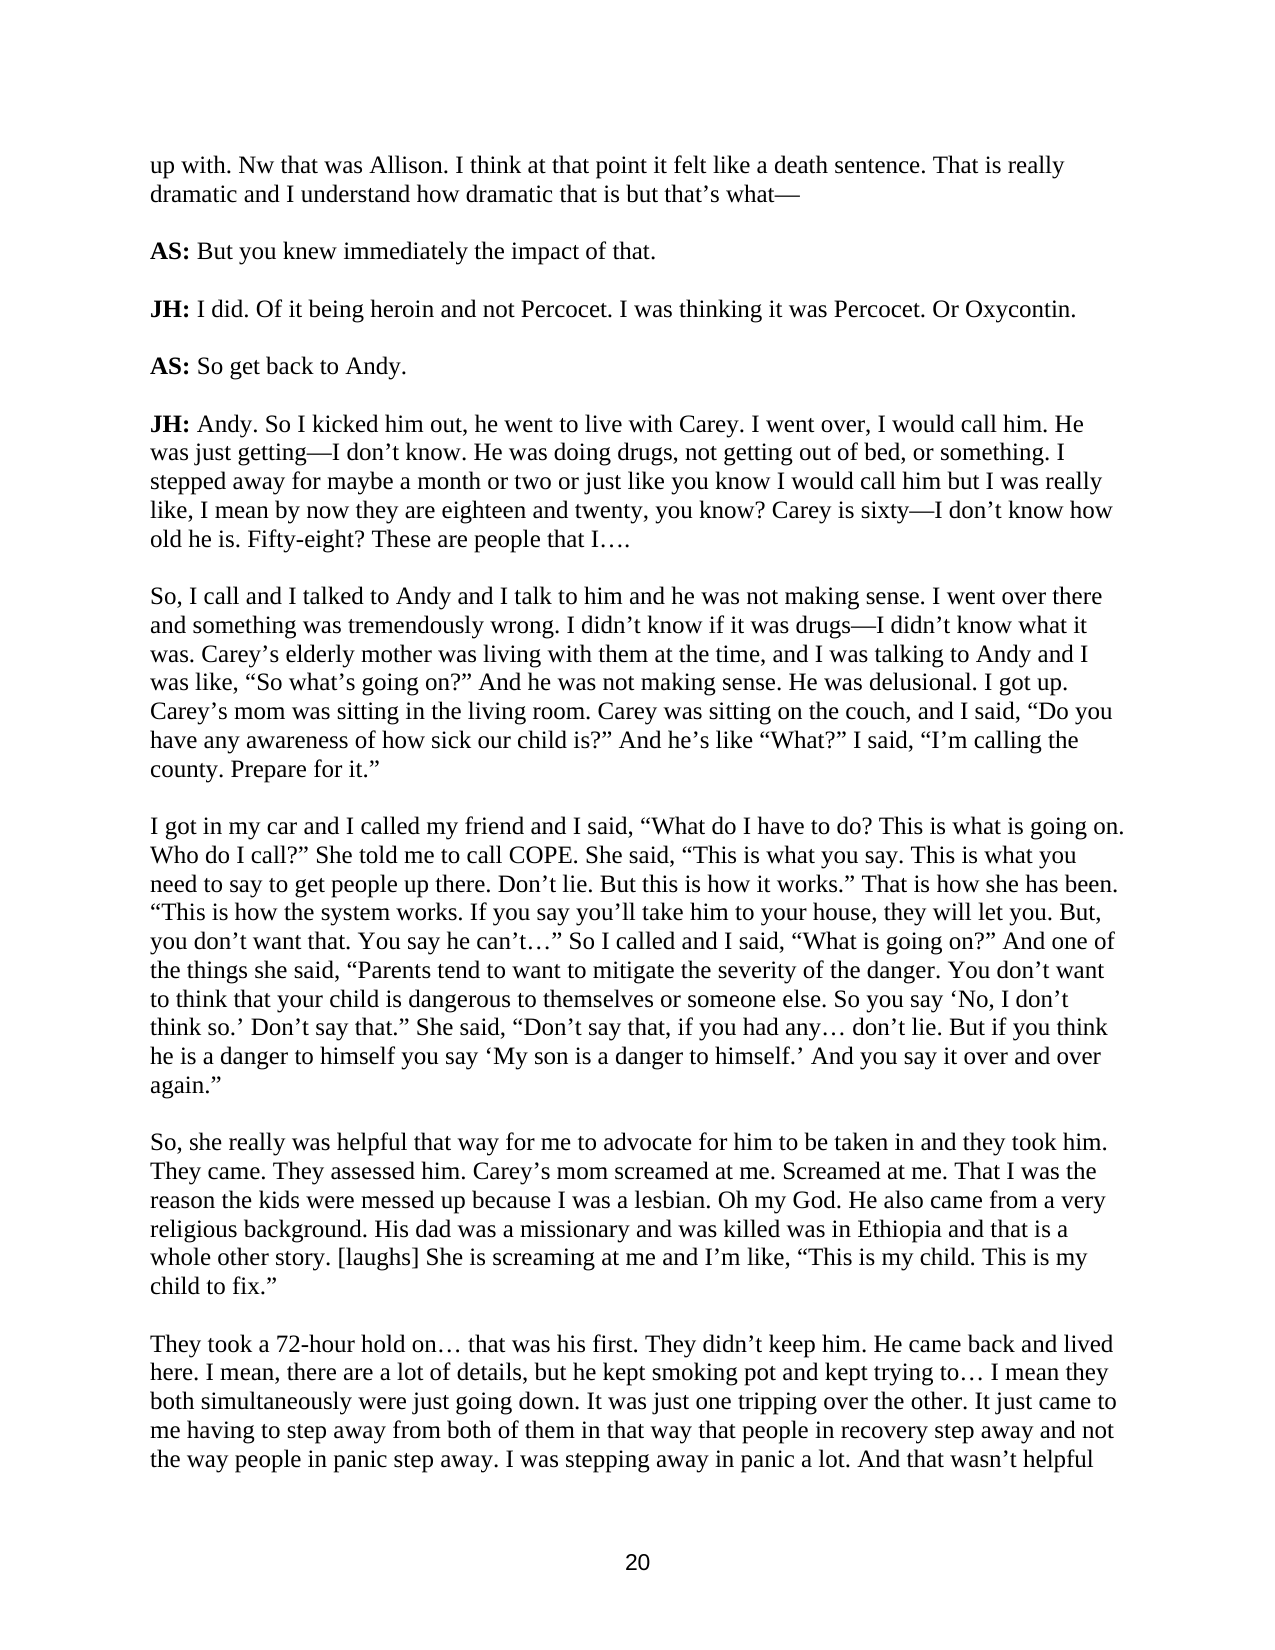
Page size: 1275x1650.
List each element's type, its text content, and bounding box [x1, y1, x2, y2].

text I got in my car and I called my friend and I said, “What do I have to do? This is what is going on. Who do I call?” She told me to call COPE. She said, “This is what you say. This is what you need to say to get people up there. Don’t lie. But this is how it works.” That is how she has been. “This is how the system works. If you say you’ll take him to your house, they will let you. But, you don’t want that. You say he can’t…” So I called and I said, “What is going on?” And one of the things she said, “Parents tend to want to mitigate the severity of the danger. You don’t want to think that your child is dangerous to themselves or someone else. So you say ‘No, I don’t think so.’ Don’t say that.” She said, “Don’t say that, if you had any… don’t lie. But if you think he is a danger to himself you say ‘My son is a danger to himself.’ And you say it over and over again.” [150, 811, 1125, 1099]
text So, she really was helpful that way for me to advocate for him to be taken in and they took him. They came. They assessed him. Carey’s mom screamed at me. Screamed at me. That I was the reason the kids were messed up because I was a lesbian. Oh my God. He also came from a very religious background. His dad was a missionary and was killed was in Ethiopia and that is a whole other story. [laughs] She is screaming at me and I’m like, “This is my child. This is my child to fix.” [150, 1127, 1125, 1300]
text AS: So get back to Andy. [150, 351, 1125, 380]
text JH: Andy. So I kicked him out, he went to live with Carey. I went over, I would call him. He was just getting—I don’t know. He was doing drugs, not getting out of bed, or something. I stepped away for maybe a month or two or just like you know I would call him but I was really like, I mean by now they are eighteen and twenty, you know? Carey is sixty—I don’t know how old he is. Fifty-eight? These are people that I…. [150, 409, 1125, 552]
text So, I call and I talked to Andy and I talk to him and he was not making sense. I went over there and something was tremendously wrong. I didn’t know if it was drugs—I didn’t know what it was. Carey’s elderly mother was living with them at the time, and I was talking to Andy and I was like, “So what’s going on?” And he was not making sense. He was delusional. I got up. Carey’s mom was sitting in the living room. Carey was sitting on the couch, and I said, “Do you have any awareness of how sick our child is?” And he’s like “What?” I said, “I’m calling the county. Prepare for it.” [150, 581, 1125, 782]
text JH: I did. Of it being heroin and not Percocet. I was thinking it was Percocet. Or Oxycontin. [150, 294, 1125, 322]
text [150, 150, 1125, 207]
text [150, 1329, 1125, 1472]
text AS: But you knew immediately the impact of that. [150, 236, 1125, 265]
